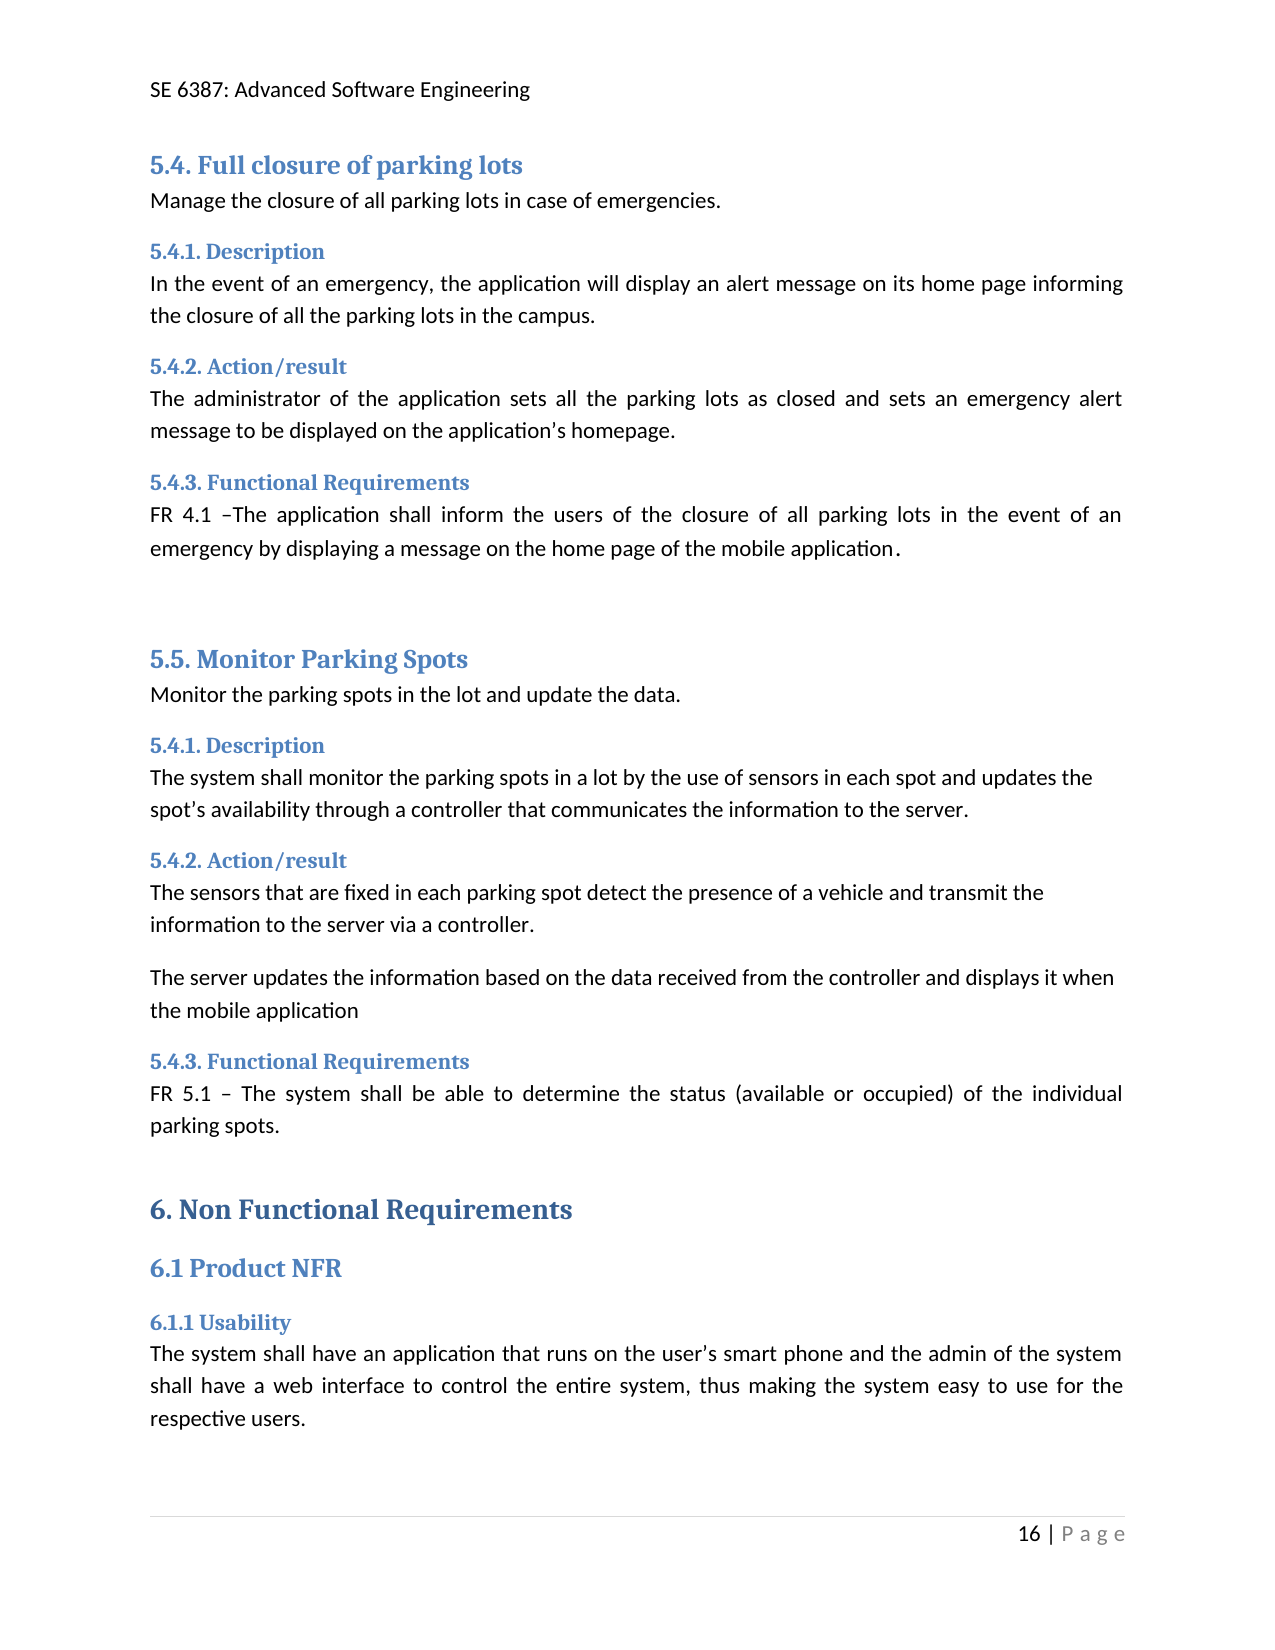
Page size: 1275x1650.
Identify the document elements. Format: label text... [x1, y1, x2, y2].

text The system shall have an application that runs on the user’s smart phone and the admin of the system shall have a web interface to control the entire system, thus making the system easy to use for the respective users. [150, 1339, 1125, 1432]
text The system shall monitor the parking spots in a lot by the use of sensors in each spot and updates the spot’s availability through a controller that communicates the information to the server. [150, 763, 1125, 823]
subtitle 5.4.3. Functional Requirements [150, 469, 1125, 496]
text Monitor the parking spots in the lot and update the data. [150, 680, 1125, 708]
subtitle 6. Non Functional Requirements [150, 1193, 1125, 1227]
subtitle 5.4.3. Functional Requirements [150, 1049, 1125, 1075]
subtitle 5.5. Monitor Parking Spots [150, 644, 1125, 675]
subtitle 6.1.1 Usability [150, 1309, 1125, 1336]
subtitle 5.4.1. Description [150, 733, 1125, 759]
text The sensors that are fixed in each parking spot detect the presence of a vehicle and transmit the information to the server via a controller. [150, 878, 1125, 938]
text FR 4.1 –The application shall inform the users of the closure of all parking lots in the event of an emergency by displaying a message on the home page of the mobile application. [150, 500, 1125, 563]
subtitle 6.1 Product NFR [150, 1253, 1125, 1284]
text Manage the closure of all parking lots in case of emergencies. [150, 186, 1125, 214]
subtitle 5.4.1. Description [150, 239, 1125, 265]
subtitle 5.4. Full closure of parking lots [150, 150, 1125, 181]
text The administrator of the application sets all the parking lots as closed and sets an emergency alert message to be displayed on the application’s homepage. [150, 384, 1125, 444]
text FR 5.1 – The system shall be able to determine the status (available or occupied) of the individual parking spots. [150, 1079, 1125, 1139]
text The server updates the information based on the data received from the controller and displays it when the mobile application [150, 963, 1125, 1024]
subtitle 5.4.2. Action/result [150, 848, 1125, 874]
text In the event of an emergency, the application will display an alert message on its home page informing the closure of all the parking lots in the campus. [150, 269, 1125, 329]
subtitle 5.4.2. Action/result [150, 354, 1125, 381]
